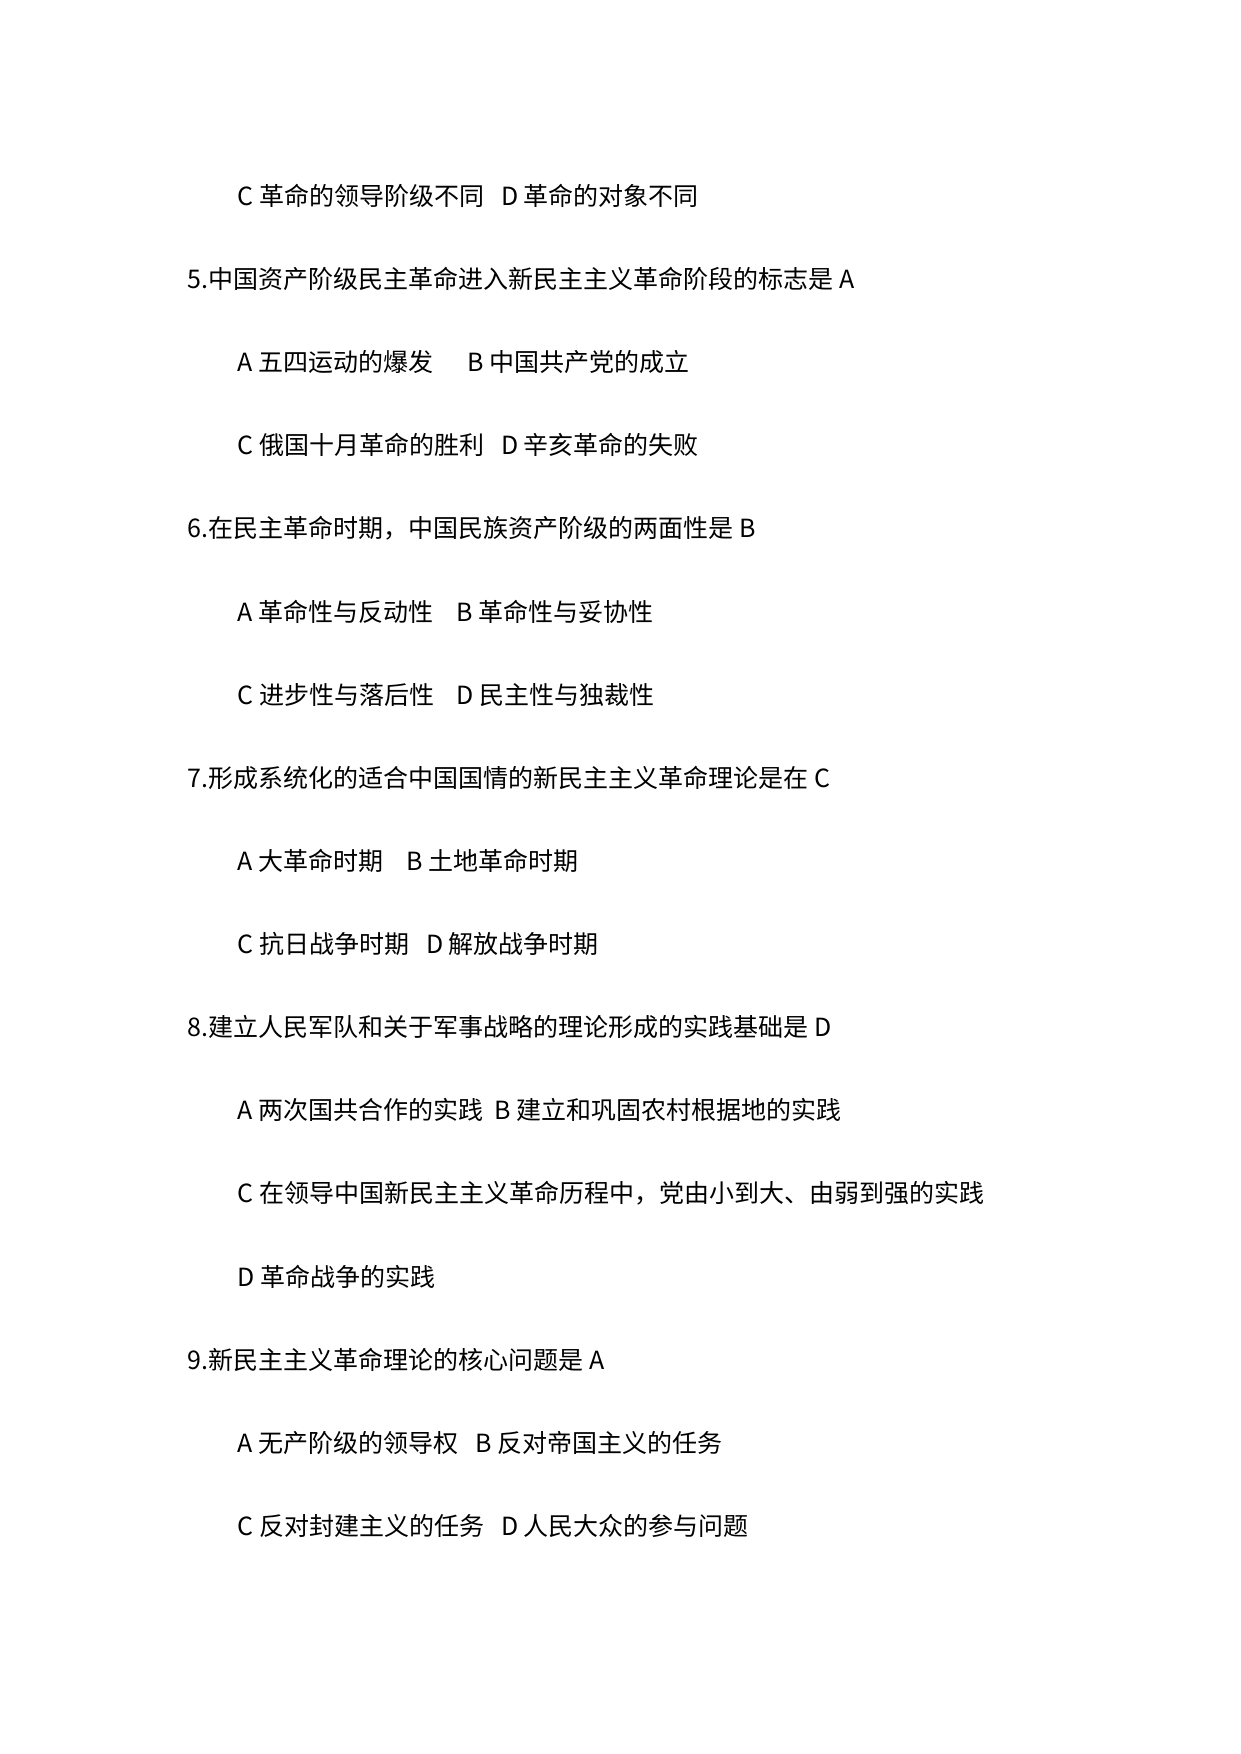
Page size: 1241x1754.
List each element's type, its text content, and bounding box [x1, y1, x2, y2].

text A 五四运动的爆发 B 中国共产党的成立 [187, 328, 1053, 393]
text C 俄国十月革命的胜利 D 辛亥革命的失败 [187, 411, 1053, 476]
text D 革命战争的实践 [187, 1243, 1053, 1308]
text C 反对封建主义的任务 D 人民大众的参与问题 [187, 1492, 1053, 1557]
text 7.形成系统化的适合中国国情的新民主主义革命理论是在 C [187, 744, 1053, 809]
text A 无产阶级的领导权 B 反对帝国主义的任务 [187, 1409, 1053, 1474]
text 5.中国资产阶级民主革命进入新民主主义革命阶段的标志是 A [187, 245, 1053, 310]
text 9.新民主主义革命理论的核心问题是 A [187, 1326, 1053, 1391]
text C 进步性与落后性 D 民主性与独裁性 [187, 661, 1053, 726]
text 8.建立人民军队和关于军事战略的理论形成的实践基础是 D [187, 993, 1053, 1058]
text A 两次国共合作的实践 B 建立和巩固农村根据地的实践 [187, 1076, 1053, 1141]
text C 在领导中国新民主主义革命历程中，党由小到大、由弱到强的实践 [187, 1159, 1053, 1224]
text 6.在民主革命时期，中国民族资产阶级的两面性是 B [187, 494, 1053, 559]
text A 大革命时期 B 土地革命时期 [187, 827, 1053, 892]
text A 革命性与反动性 B 革命性与妥协性 [187, 578, 1053, 643]
text C 抗日战争时期 D 解放战争时期 [187, 910, 1053, 975]
text C 革命的领导阶级不同 D 革命的对象不同 [187, 162, 1053, 227]
